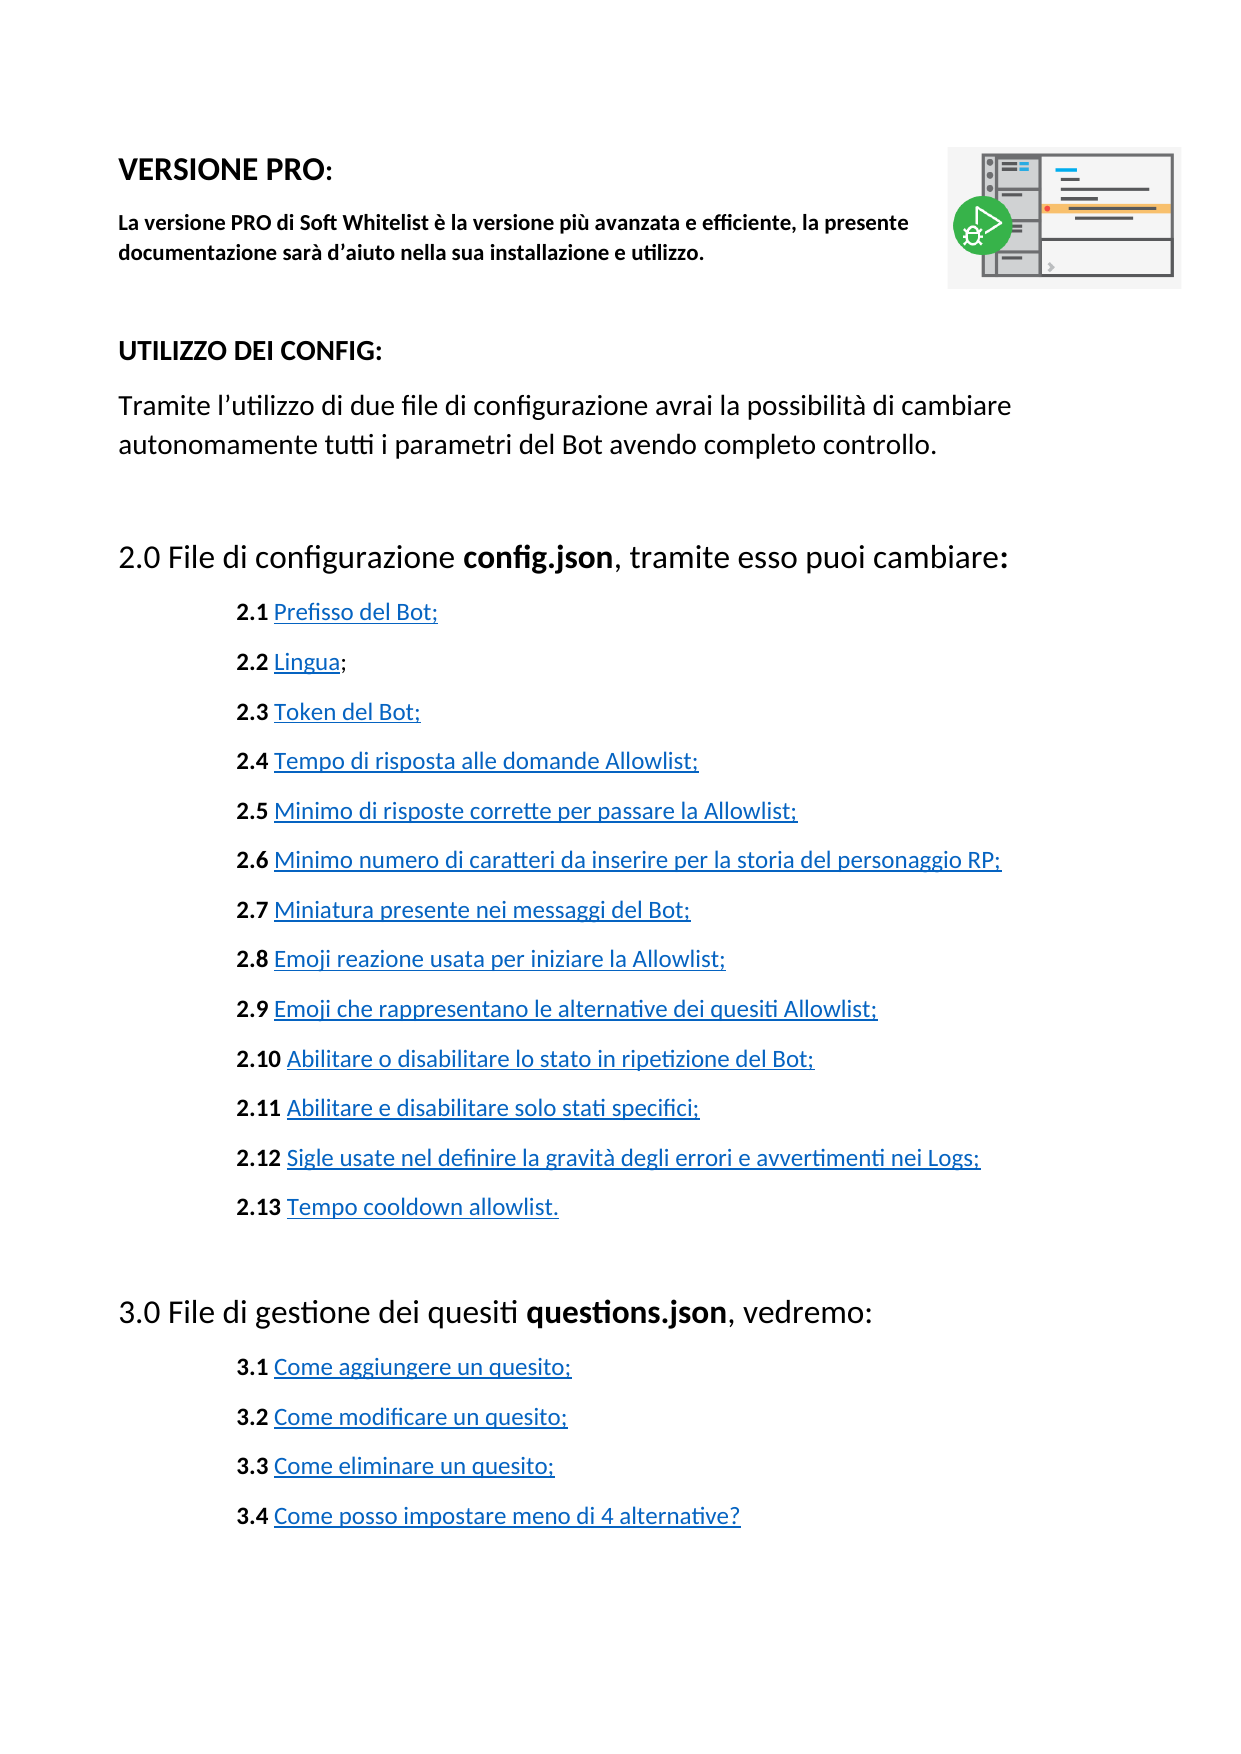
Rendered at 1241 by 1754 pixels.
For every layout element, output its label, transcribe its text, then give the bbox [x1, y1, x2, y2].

text 2.2 Lingua; [199, 646, 1122, 677]
text 2.8 Emoji reazione usata per iniziare la Allowlist; [199, 944, 1122, 974]
text 2.9 Emoji che rappresentano le alternative dei quesiti Allowlist; [199, 993, 1122, 1024]
text 2.10 Abilitare o disabilitare lo stato in ripetizione del Bot; [199, 1043, 1122, 1073]
text 2.12 Sigle usate nel definire la gravità degli errori e avvertimenti nei Logs; [199, 1142, 1122, 1172]
text 2.6 Minimo numero di caratteri da inserire per la storia del personaggio RP; [199, 844, 1122, 875]
text 3.2 Come modificare un quesito; [199, 1401, 1122, 1431]
picture [946, 147, 1182, 289]
text Tramite l’utilizzo di due file di configurazione avrai la possibilità di cambiare autonomamente tutti i parametri del Bot avendo completo controllo. [118, 387, 1122, 461]
text 3.1 Come aggiungere un quesito; [199, 1351, 1122, 1382]
text 2.0 File di configurazione config.json, tramite esso puoi cambiare: [118, 536, 1122, 577]
text VERSIONE PRO: [118, 148, 946, 188]
list Prefisso del Bot; [236, 597, 1122, 627]
text 2.13 Tempo cooldown allowlist. [199, 1192, 1122, 1222]
text 3.0 File di gestione dei quesiti questions.json, vedremo: [118, 1291, 1122, 1331]
text 3.4 Come posso impostare meno di 4 alternative? [199, 1500, 1122, 1531]
text UTILIZZO DEI CONFIG: [118, 332, 1122, 368]
text 2.3 Token del Bot; [199, 696, 1122, 726]
text 2.7 Miniatura presente nei messaggi del Bot; [199, 894, 1122, 924]
text 2.5 Minimo di risposte corrette per passare la Allowlist; [199, 795, 1122, 825]
text 3.3 Come eliminare un quesito; [199, 1451, 1122, 1481]
text 2.11 Abilitare e disabilitare solo stati specifici; [199, 1092, 1122, 1123]
text 2.4 Tempo di risposta alle domande Allowlist; [199, 745, 1122, 776]
text La versione PRO di Soft Whitelist è la versione più avanzata e efficiente, la presente documentazione sarà d’aiuto nella sua installazione e utilizzo. [118, 208, 946, 266]
